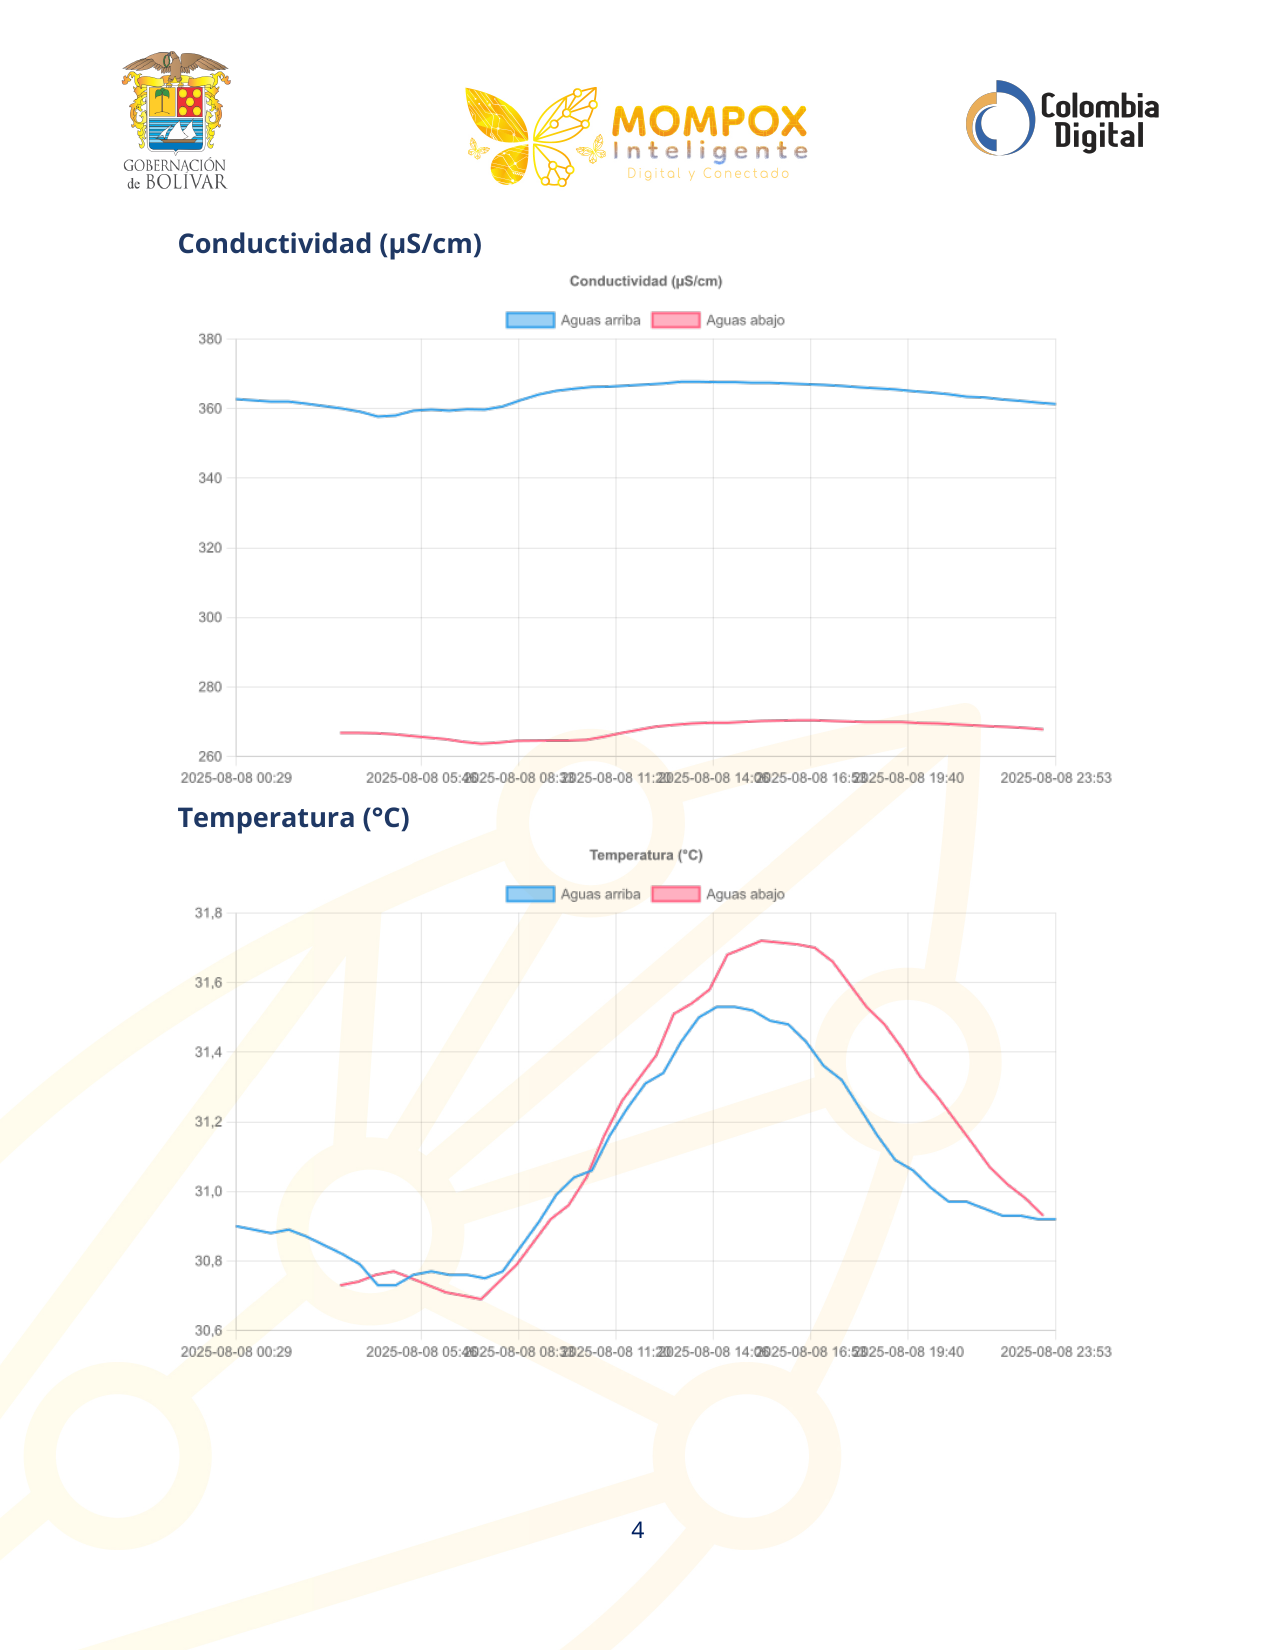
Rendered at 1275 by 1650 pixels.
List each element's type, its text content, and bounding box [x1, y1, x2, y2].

subtitle Temperatura (°C) [177, 798, 1098, 835]
subtitle Conductividad (µS/cm) [177, 225, 1098, 261]
picture [0, 38, 1275, 1650]
